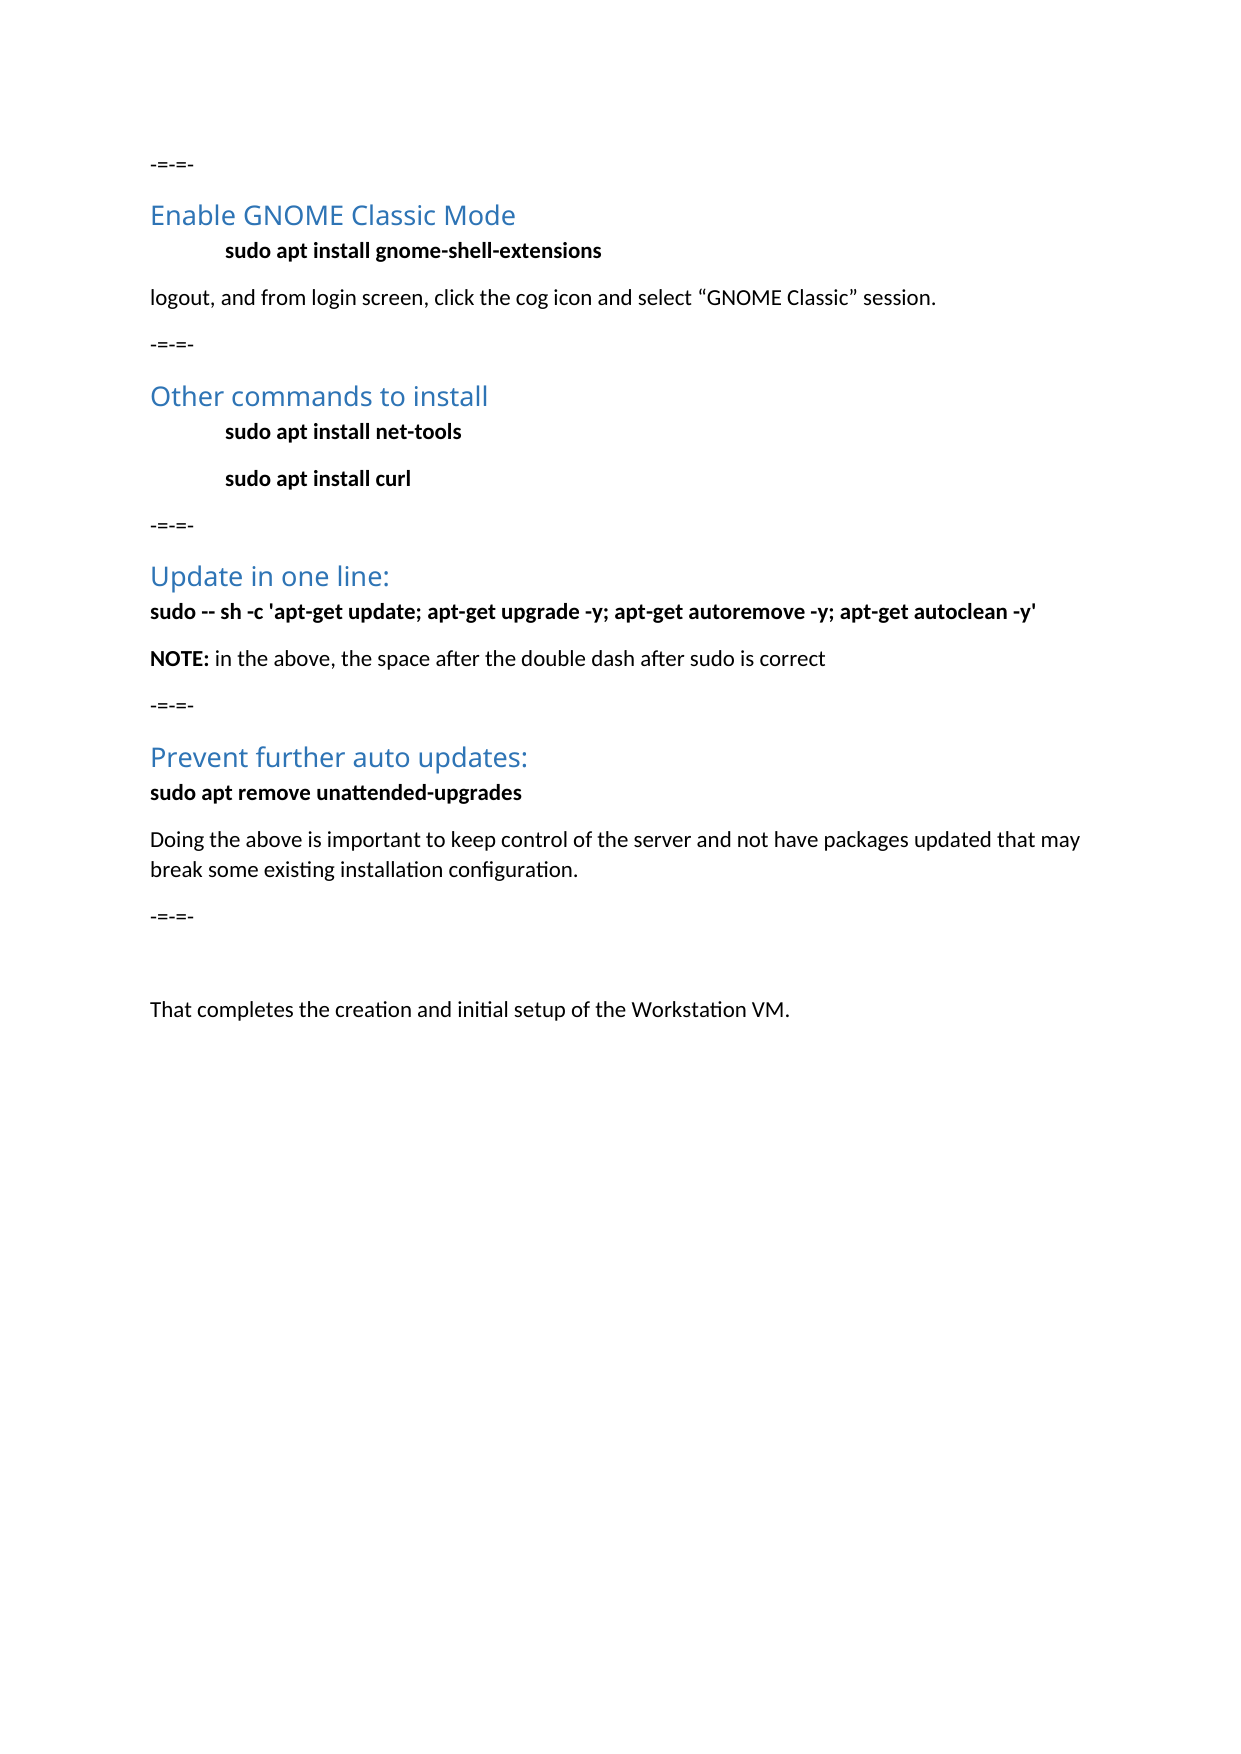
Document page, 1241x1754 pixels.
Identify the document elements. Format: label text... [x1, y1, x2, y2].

subtitle Other commands to install [150, 377, 1090, 414]
text -=-=- [150, 691, 1090, 719]
text That completes the creation and initial setup of the Workstation VM. [150, 996, 1090, 1024]
text -=-=- [150, 902, 1090, 930]
text sudo apt install gnome-shell-extensions [150, 237, 1090, 265]
text -=-=- [150, 330, 1090, 358]
text -=-=- [150, 150, 1090, 178]
text logout, and from login screen, click the cog icon and select “GNOME Classic” session. [150, 283, 1090, 312]
text NOTE: in the above, the space after the double dash after sudo is correct [150, 644, 1090, 672]
text sudo apt remove unattended-upgrades [150, 778, 1090, 806]
text sudo -- sh -c 'apt-get update; apt-get upgrade -y; apt-get autoremove -y; apt-get autoclean -y' [150, 597, 1090, 626]
text -=-=- [150, 511, 1090, 539]
text sudo apt install net-tools [150, 417, 1090, 445]
text sudo apt install curl [150, 464, 1090, 492]
text Doing the above is important to keep control of the server and not have packages updated that may break some existing installation configuration. [150, 825, 1090, 883]
subtitle Prevent further auto updates: [150, 738, 1090, 775]
subtitle Update in one line: [150, 558, 1090, 594]
subtitle Enable GNOME Classic Mode [150, 197, 1090, 234]
